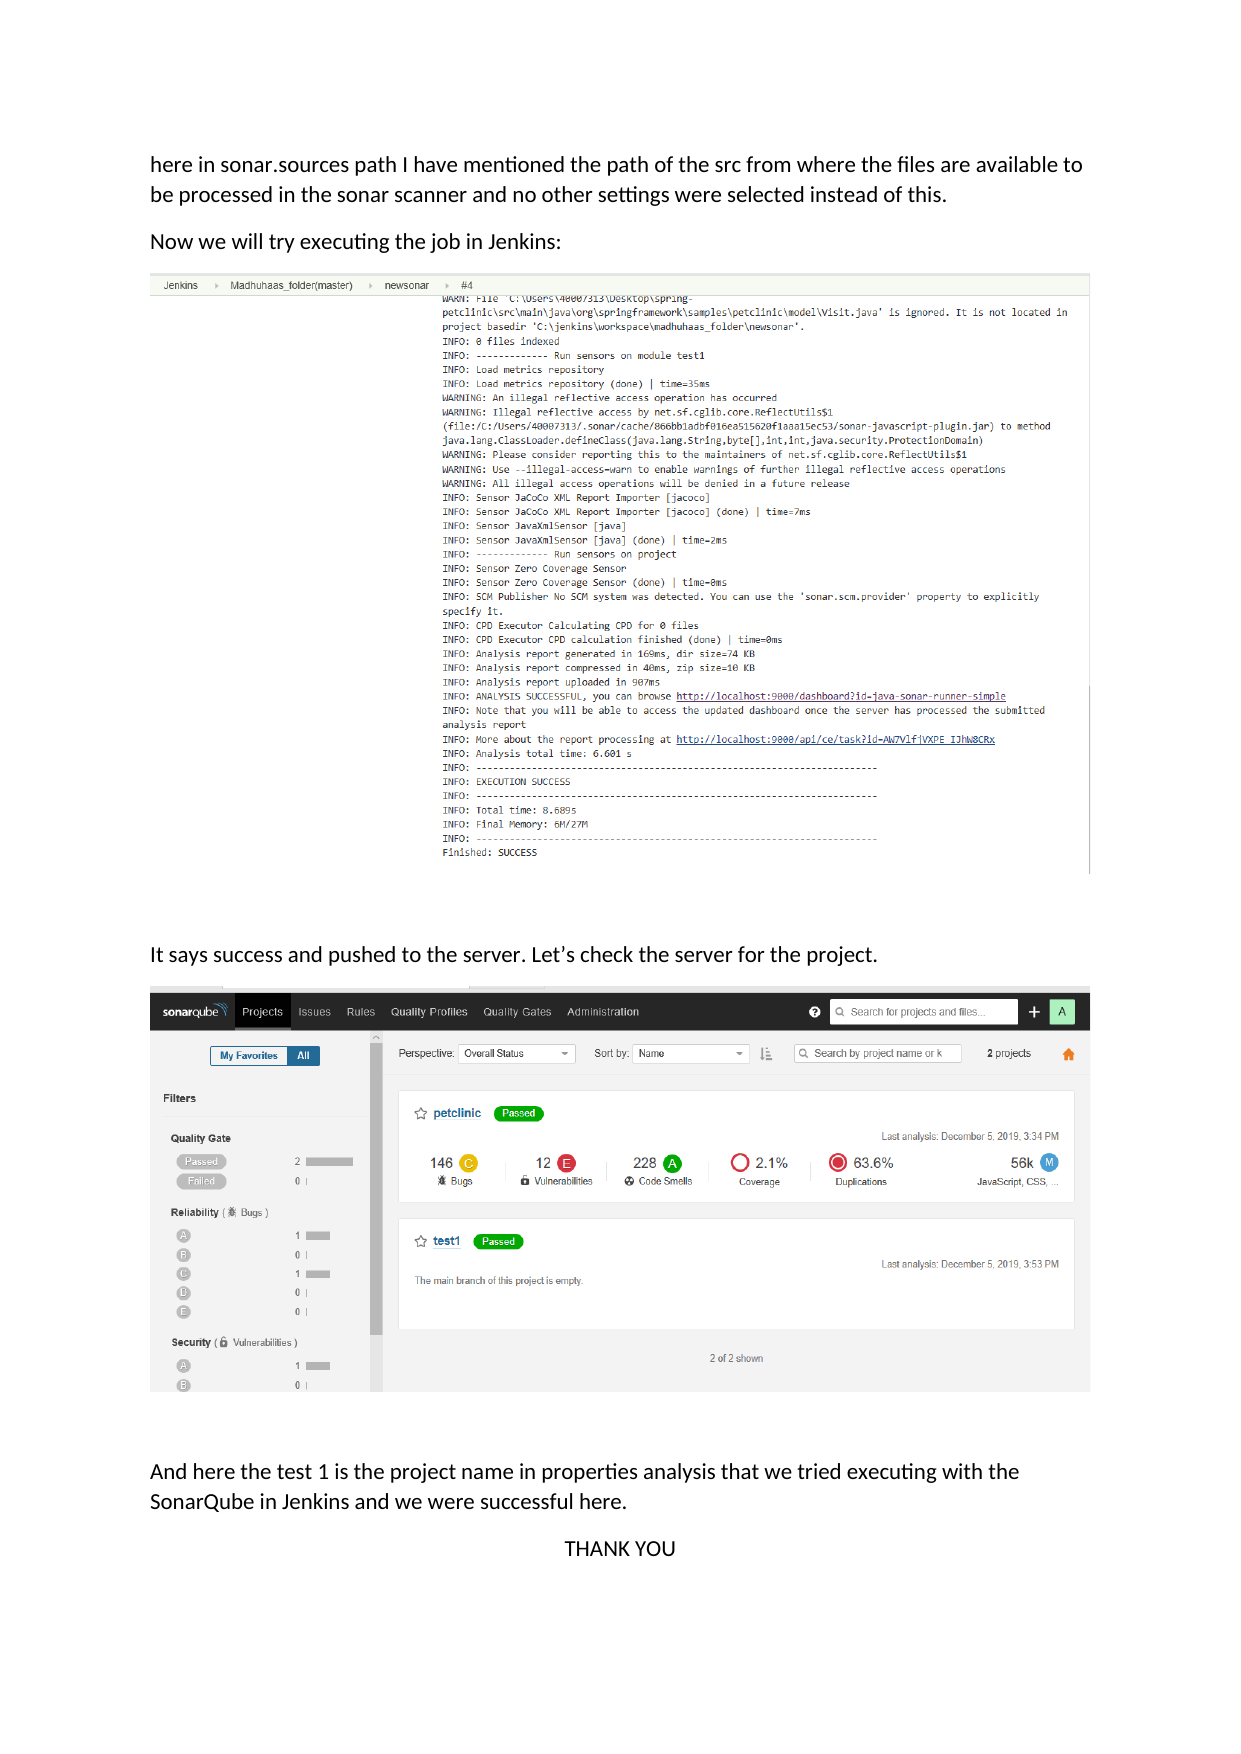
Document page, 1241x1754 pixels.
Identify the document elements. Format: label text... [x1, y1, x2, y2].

text And here the test 1 is the project name in properties analysis that we tried executing with the SonarQube in Jenkins and we were successful here. [150, 1457, 1090, 1516]
text Now we will try executing the job in Jenkins: [150, 227, 1090, 255]
text THANK YOU [150, 1534, 1090, 1562]
picture [150, 986, 1091, 1392]
text It says success and pushed to the server. Let’s check the server for the project. [150, 940, 1090, 968]
text here in sonar.sources path I have mentioned the path of the src from where the files are available to be processed in the sonar scanner and no other settings were selected instead of this. [150, 150, 1090, 208]
picture [150, 273, 1091, 874]
